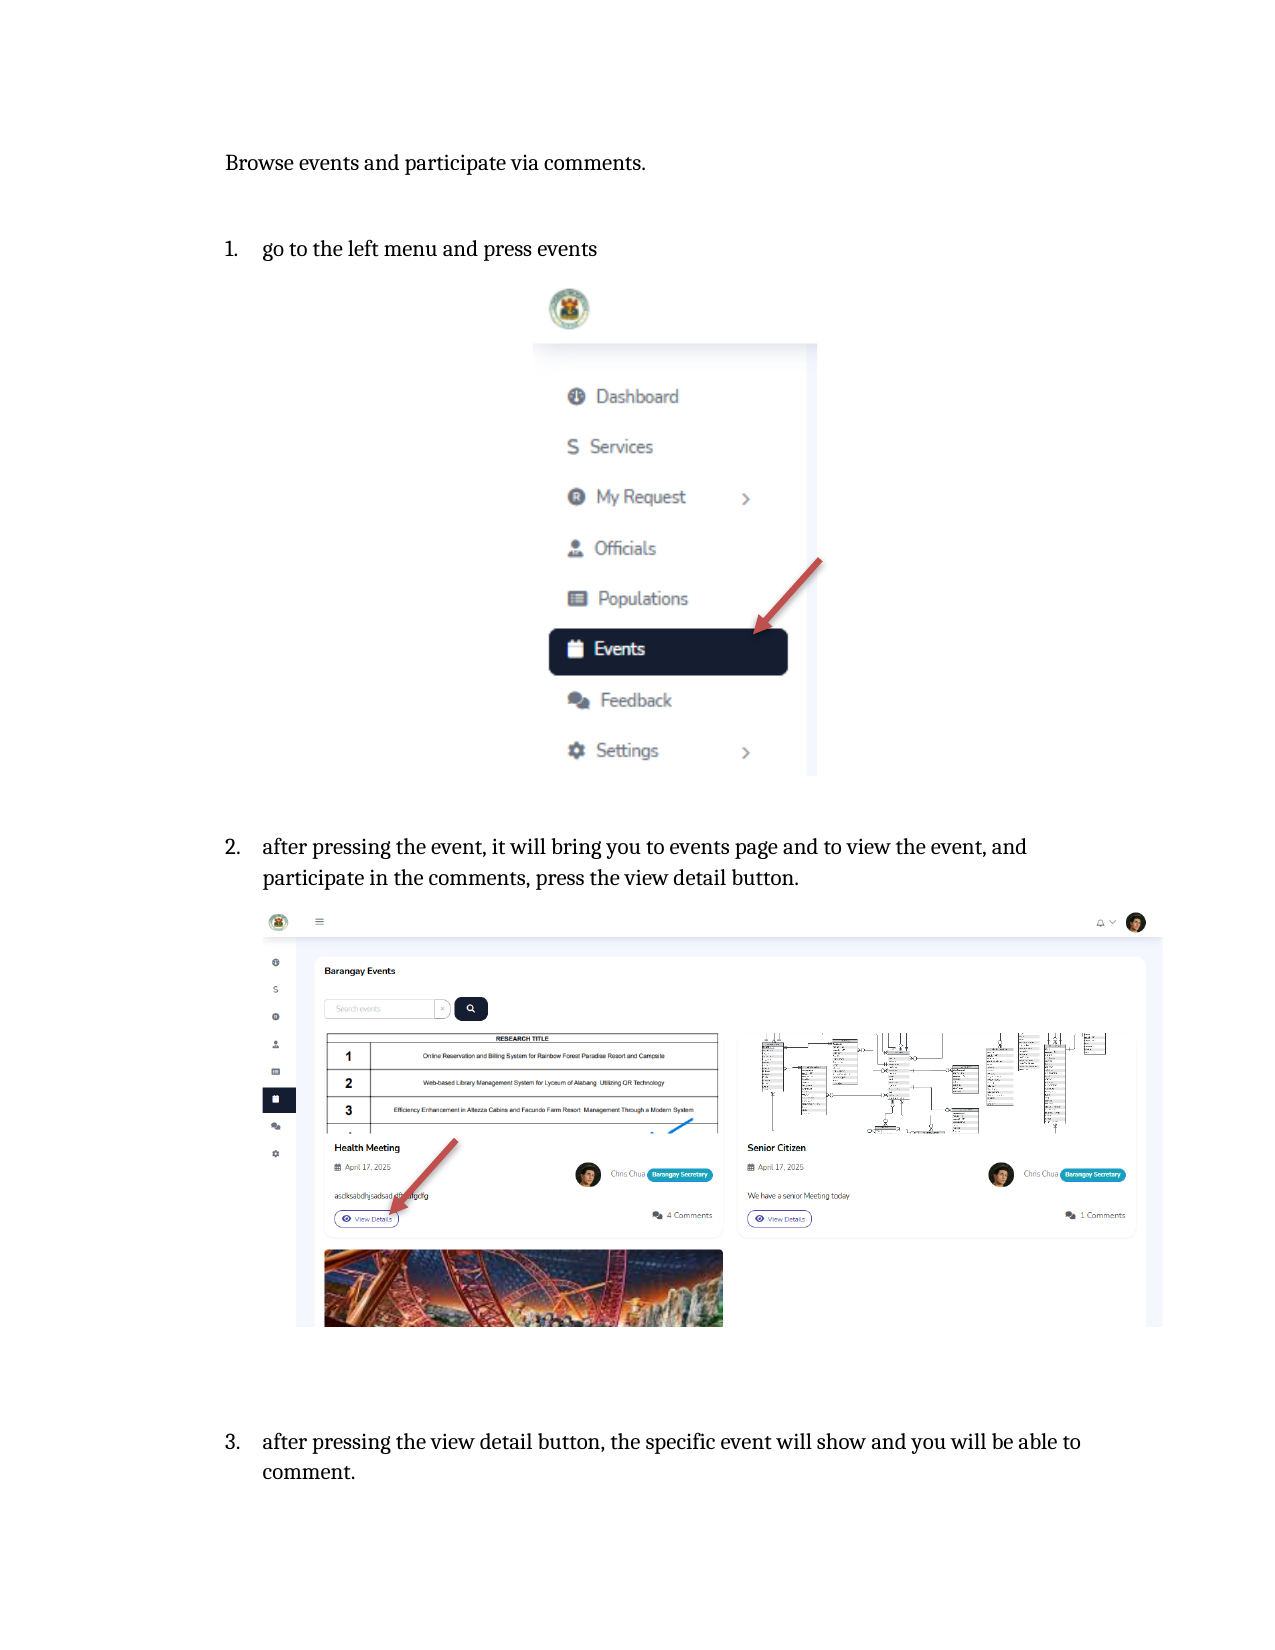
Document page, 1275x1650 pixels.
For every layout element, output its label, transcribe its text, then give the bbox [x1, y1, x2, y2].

picture [532, 278, 818, 776]
text Browse events and participate via comments. [187, 150, 1087, 176]
list go to the left menu and press events [225, 235, 1087, 262]
list after pressing the event, it will bring you to events page and to view the event, and participate in the comments, press the view detail button. [225, 834, 1087, 891]
list after pressing the view detail button, the specific event will show and you will be able to comment. [225, 1429, 1087, 1485]
picture [262, 907, 1163, 1327]
